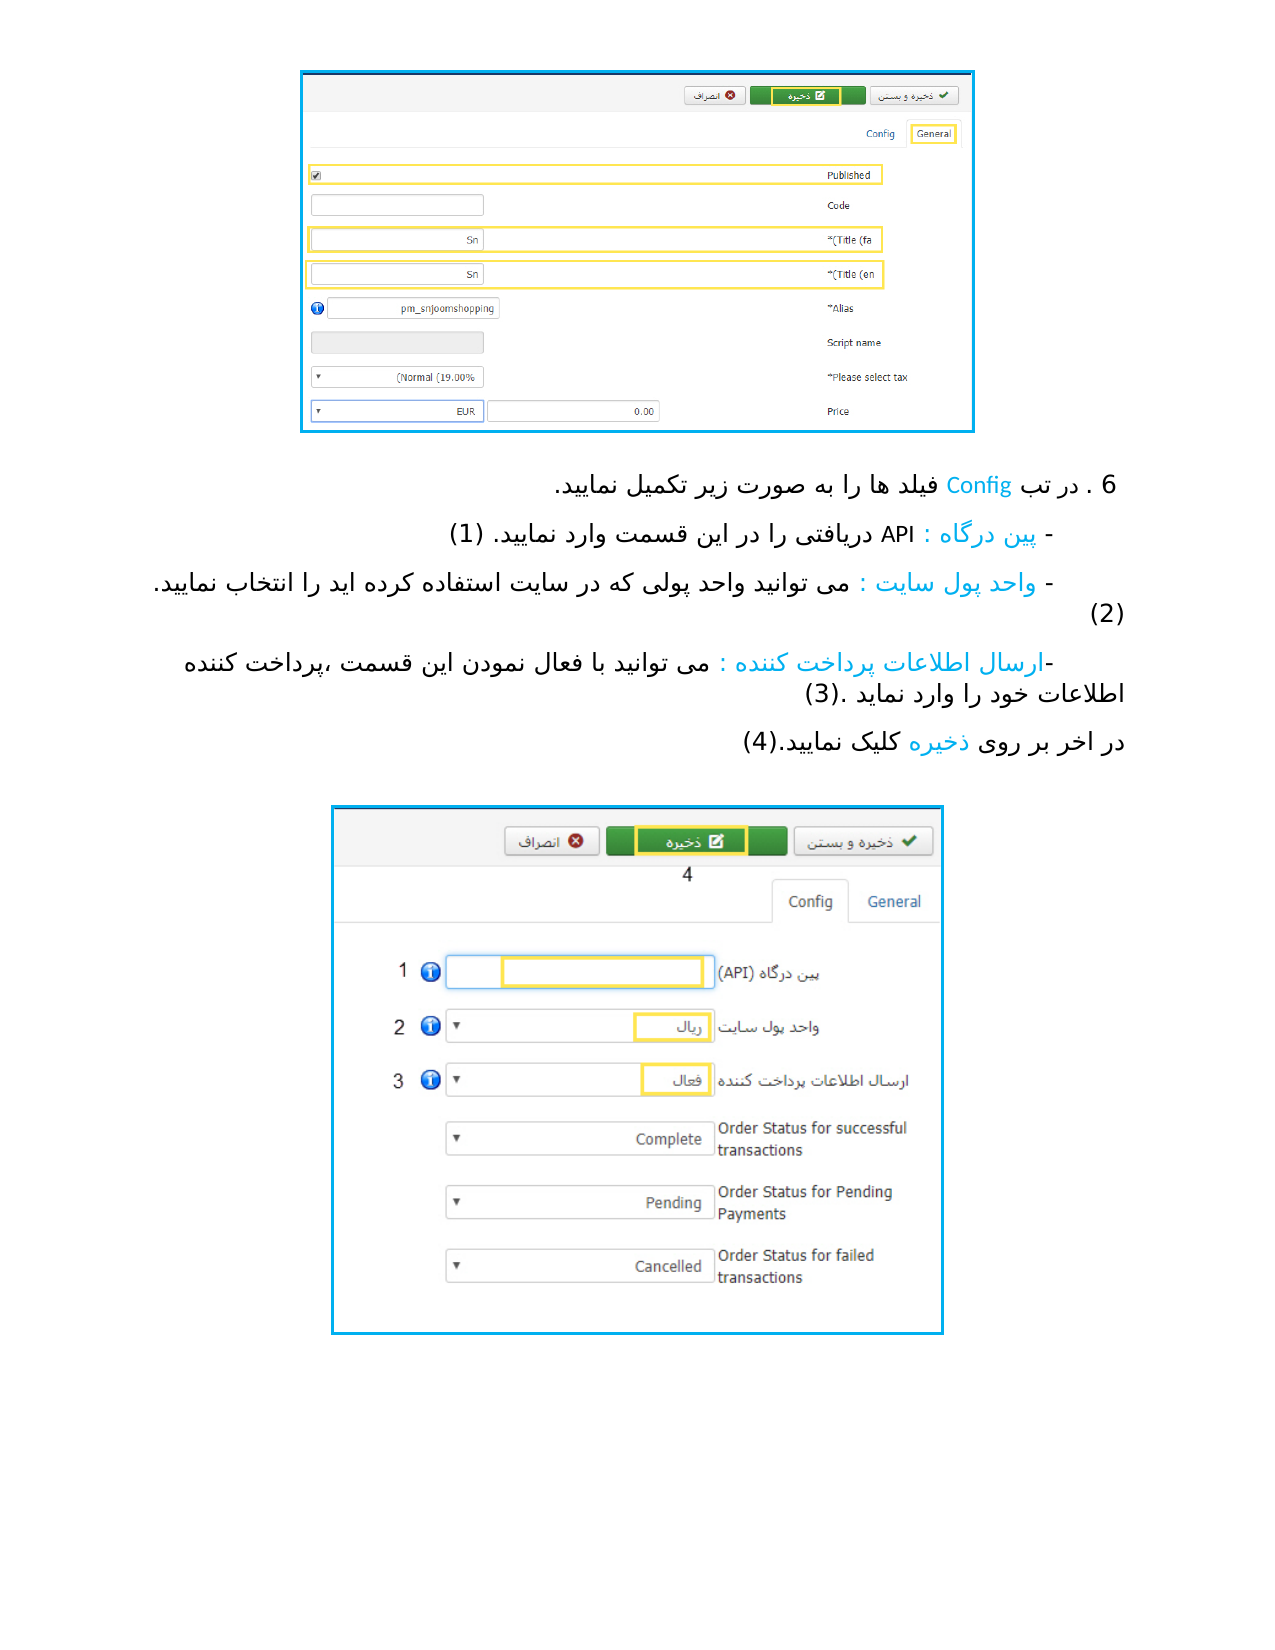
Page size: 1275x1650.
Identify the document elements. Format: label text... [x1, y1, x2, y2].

text - واحد پول سایت : می توانید واحد پولی که در سایت استفاده کرده اید را انتخاب نمایید.(2) [150, 568, 1125, 629]
picture [304, 74, 971, 429]
text -ارسال اطلاعات پرداخت کننده : می توانید با فعال نمودن این قسمت ،پرداخت کننده اطلاعات خود را وارد نماید .(3) [150, 648, 1125, 708]
text در اخر بر روی ذخیره کلیک نمایید.(4) [150, 727, 1125, 756]
text - پین درگاه : API دریافتی را در این قسمت وارد نمایید. (1) [150, 518, 1125, 549]
picture [335, 809, 940, 1331]
text 6 . در تب Config فیلد ها را به صورت زیر تکمیل نمایید. [150, 469, 1125, 499]
